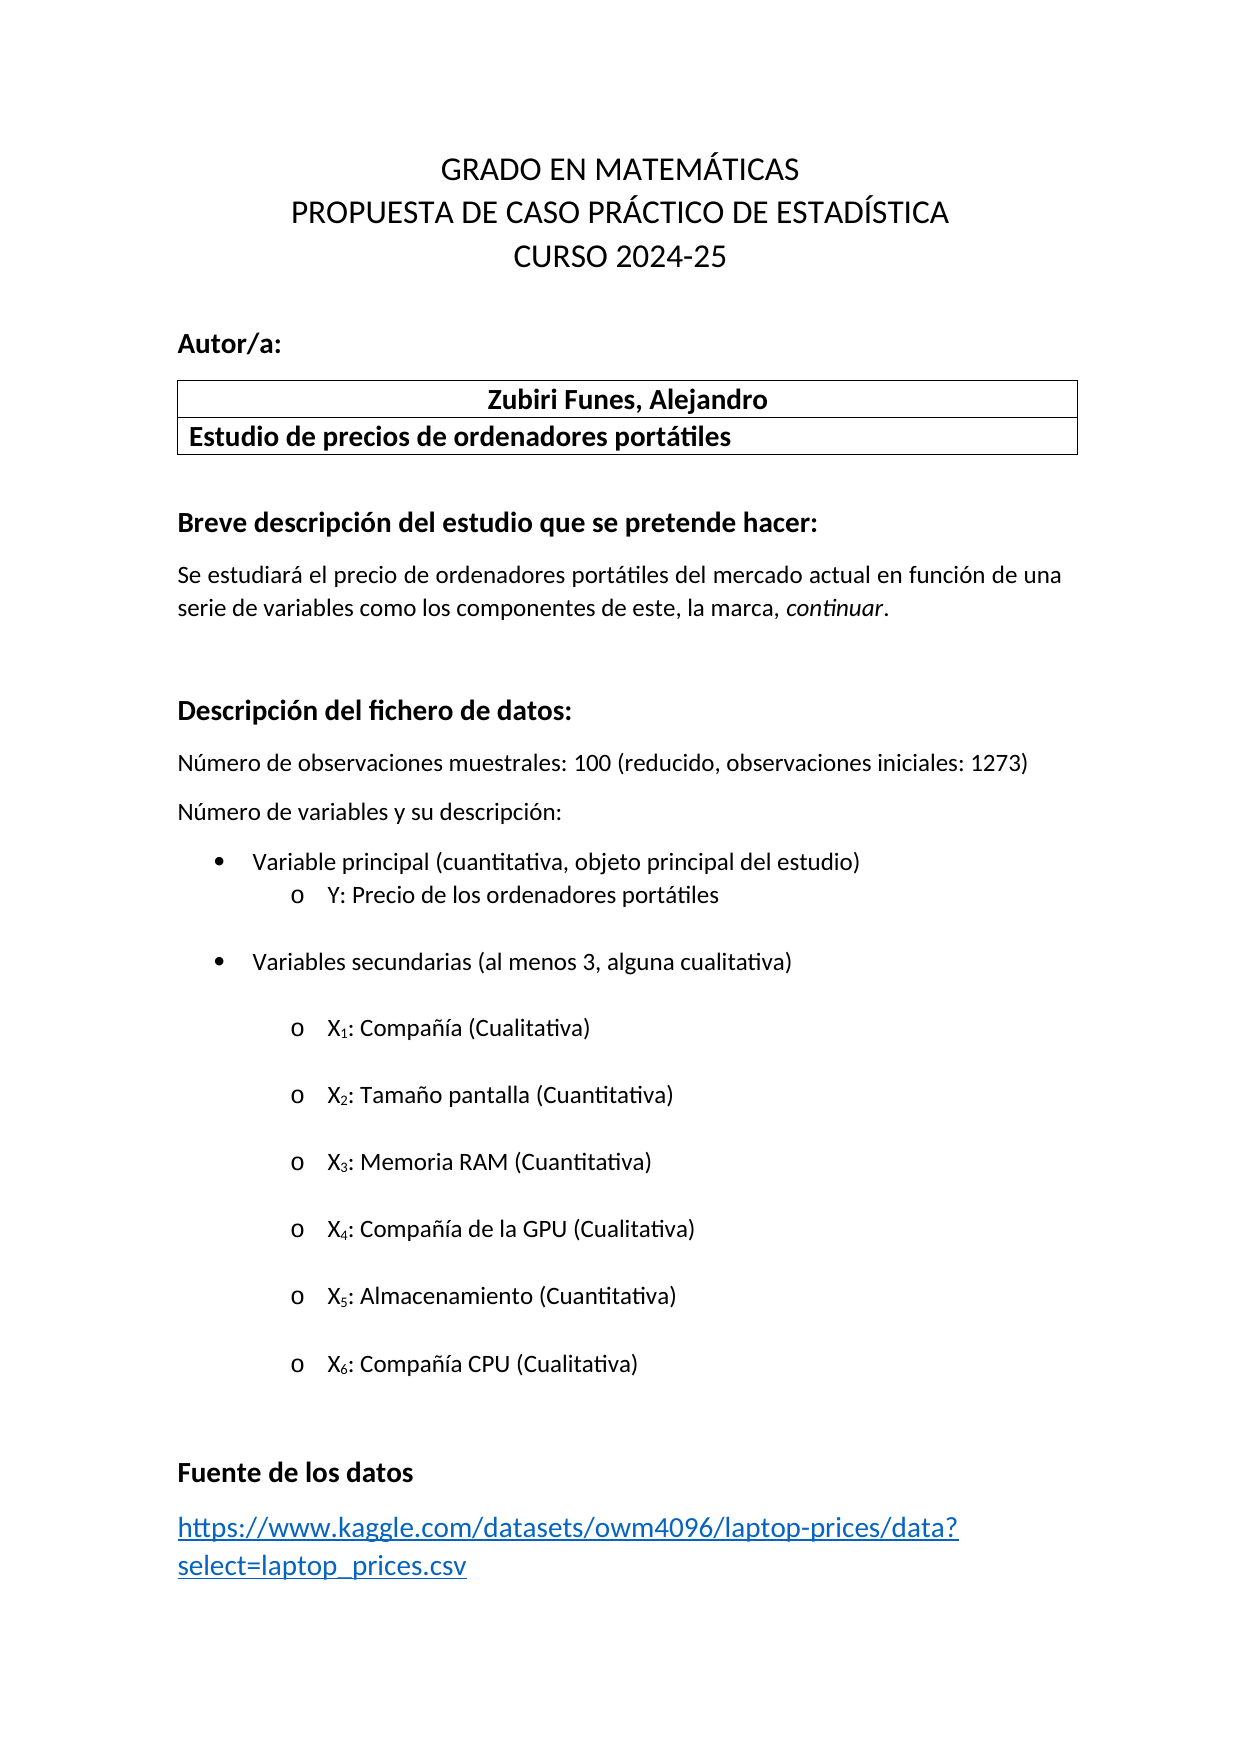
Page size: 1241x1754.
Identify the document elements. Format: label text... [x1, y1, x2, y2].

text Número de observaciones muestrales: 100 (reducido, observaciones iniciales: 1273) [177, 747, 1063, 777]
list Variables secundarias (al menos 3, alguna cualitativa) [215, 946, 1063, 976]
text Número de variables y su descripción: [177, 796, 1063, 827]
list X2: Tamaño pantalla (Cuantitativa) [290, 1079, 1063, 1111]
list Variable principal (cuantitativa, objeto principal del estudio) [215, 846, 1063, 876]
text https://www.kaggle.com/datasets/owm4096/laptop-prices/data?select=laptop_prices.csv [177, 1509, 1063, 1583]
text Fuente de los datos [177, 1454, 1063, 1489]
table_header Zubiri Funes, Alejandro [178, 381, 1077, 417]
text GRADO EN MATEMÁTICAS [177, 148, 1063, 188]
table_cell Estudio de precios de ordenadores portátiles [178, 418, 1077, 454]
list X5: Almacenamiento (Cuantitativa) [290, 1281, 1063, 1312]
text Breve descripción del estudio que se pretende hacer: [177, 504, 1063, 540]
list X3: Memoria RAM (Cuantitativa) [290, 1146, 1063, 1178]
text PROPUESTA DE CASO PRÁCTICO DE ESTADÍSTICA [177, 192, 1063, 232]
text Se estudiará el precio de ordenadores portátiles del mercado actual en función de una serie de variables como los componentes de este, la marca, continuar. [177, 559, 1063, 623]
text Autor/a: [177, 325, 1063, 361]
list Y: Precio de los ordenadores portátiles [290, 879, 1063, 911]
list X6: Compañía CPU (Cualitativa) [290, 1348, 1063, 1379]
list X1: Compañía (Cualitativa) [290, 1012, 1063, 1043]
list X4: Compañía de la GPU (Cualitativa) [290, 1213, 1063, 1245]
text CURSO 2024-25 [177, 236, 1063, 306]
text Descripción del fichero de datos: [177, 692, 1063, 727]
